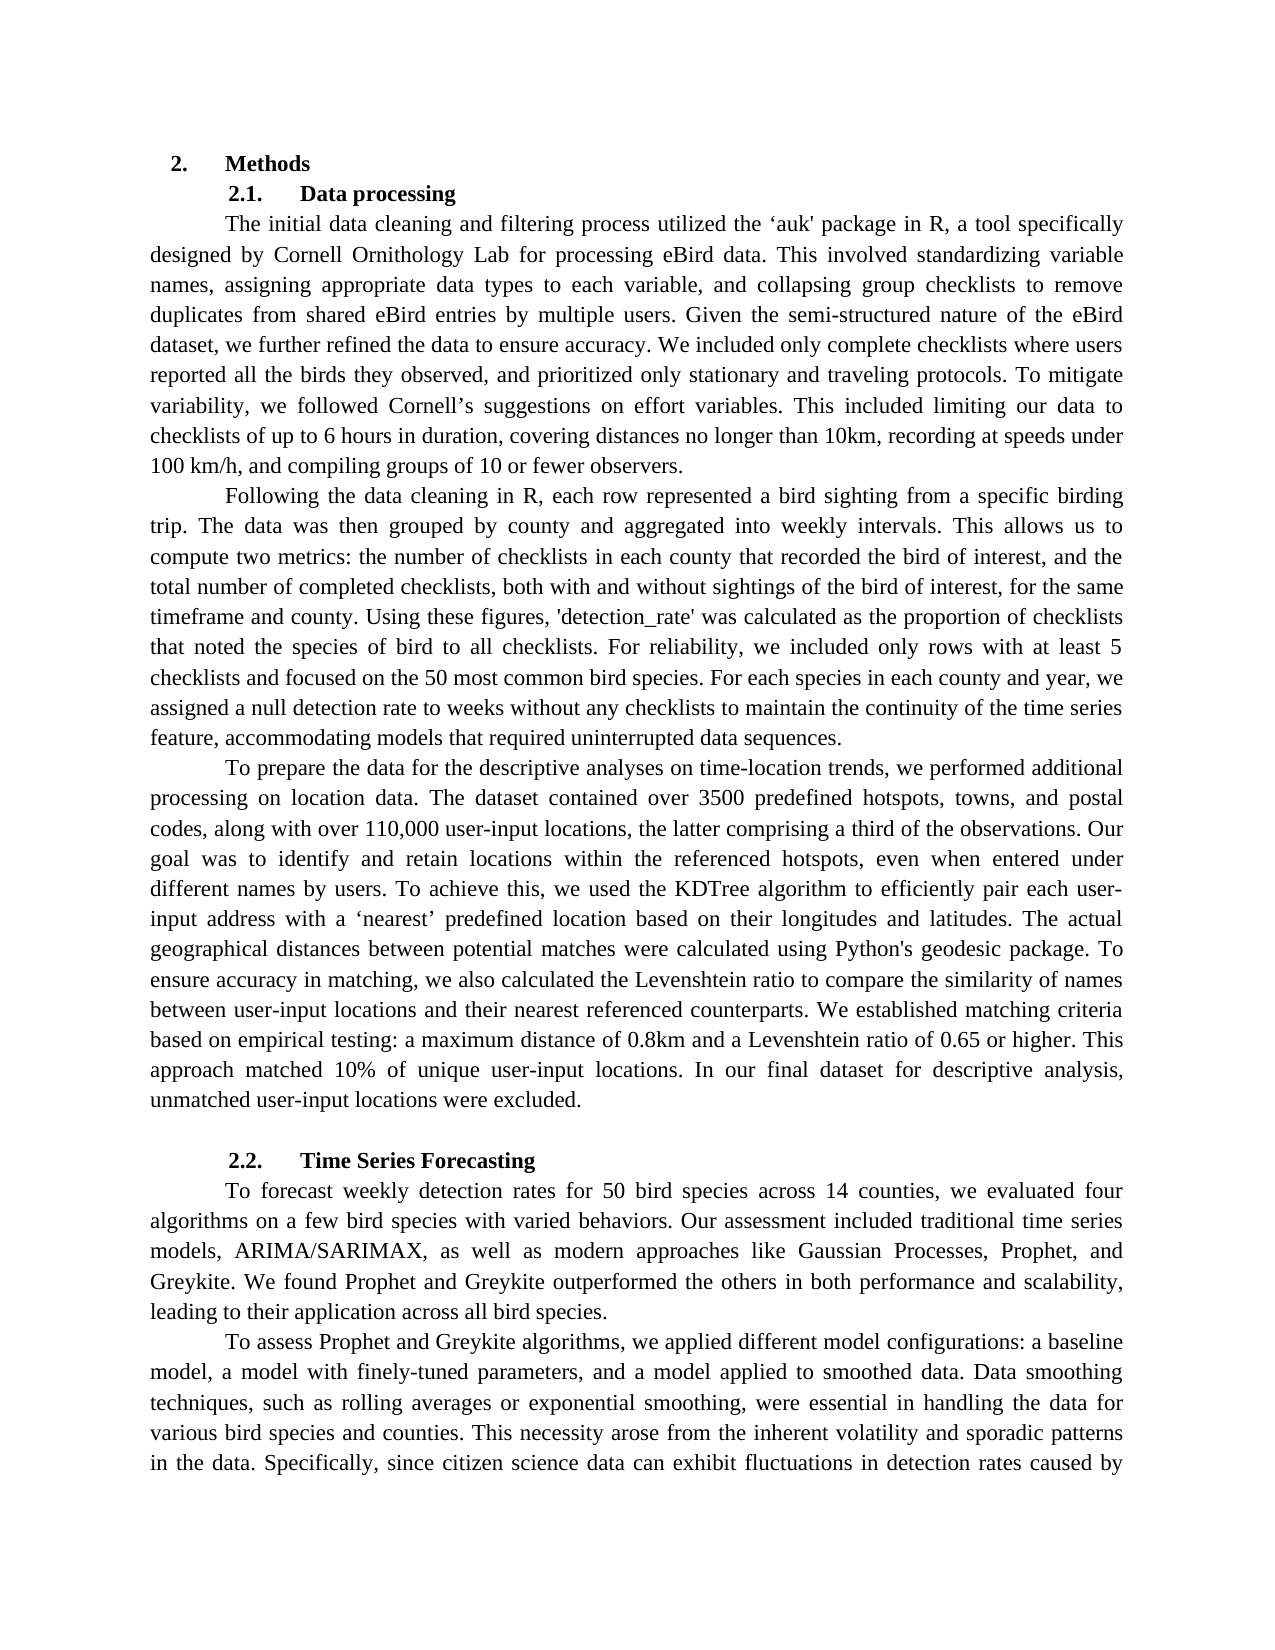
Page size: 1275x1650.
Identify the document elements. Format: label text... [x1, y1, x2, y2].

text To forecast weekly detection rates for 50 bird species across 14 counties, we evaluated four algorithms on a few bird species with varied behaviors. Our assessment included traditional time series models, ARIMA/SARIMAX, as well as modern approaches like Gaussian Processes, Prophet, and Greykite. We found Prophet and Greykite outperformed the others in both performance and scalability, leading to their application across all bird species. [150, 1177, 1125, 1324]
list Data processing [262, 180, 1125, 207]
list Time Series Forecasting [262, 1147, 1125, 1173]
list Methods [187, 150, 1125, 176]
text Following the data cleaning in R, each row represented a bird sighting from a specific birding trip. The data was then grouped by county and aggregated into weekly intervals. This allows us to compute two metrics: the number of checklists in each county that recorded the bird of interest, and the total number of completed checklists, both with and without sightings of the bird of interest, for the same timeframe and county. Using these figures, 'detection_rate' was calculated as the proportion of checklists that noted the species of bird to all checklists. For reliability, we included only rows with at least 5 checklists and focused on the 50 most common bird species. For each species in each county and year, we assigned a null detection rate to weeks without any checklists to maintain the continuity of the time series feature, accommodating models that required uninterrupted data sequences. [150, 482, 1125, 750]
text To prepare the data for the descriptive analyses on time-location trends, we performed additional processing on location data. The dataset contained over 3500 predefined hotspots, towns, and postal codes, along with over 110,000 user-input locations, the latter comprising a third of the observations. Our goal was to identify and retain locations within the referenced hotspots, even when entered under different names by users. To achieve this, we used the KDTree algorithm to efficiently pair each user-input address with a ‘nearest’ predefined location based on their longitudes and latitudes. The actual geographical distances between potential matches were calculated using Python's geodesic package. To ensure accuracy in matching, we also calculated the Levenshtein ratio to compare the similarity of names between user-input locations and their nearest referenced counterparts. We established matching criteria based on empirical testing: a maximum distance of 0.8km and a Levenshtein ratio of 0.65 or higher. This approach matched 10% of unique user-input locations. In our final dataset for descriptive analysis, unmatched user-input locations were excluded. [150, 754, 1125, 1113]
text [150, 1328, 1125, 1475]
text The initial data cleaning and filtering process utilized the ‘auk' package in R, a tool specifically designed by Cornell Ornithology Lab for processing eBird data. This involved standardizing variable names, assigning appropriate data types to each variable, and collapsing group checklists to remove duplicates from shared eBird entries by multiple users. Given the semi-structured nature of the eBird dataset, we further refined the data to ensure accuracy. We included only complete checklists where users reported all the birds they observed, and prioritized only stationary and traveling protocols. To mitigate variability, we followed Cornell’s suggestions on effort variables. This included limiting our data to checklists of up to 6 hours in duration, covering distances no longer than 10km, recording at speeds under 100 km/h, and compiling groups of 10 or fewer observers. [150, 210, 1125, 478]
